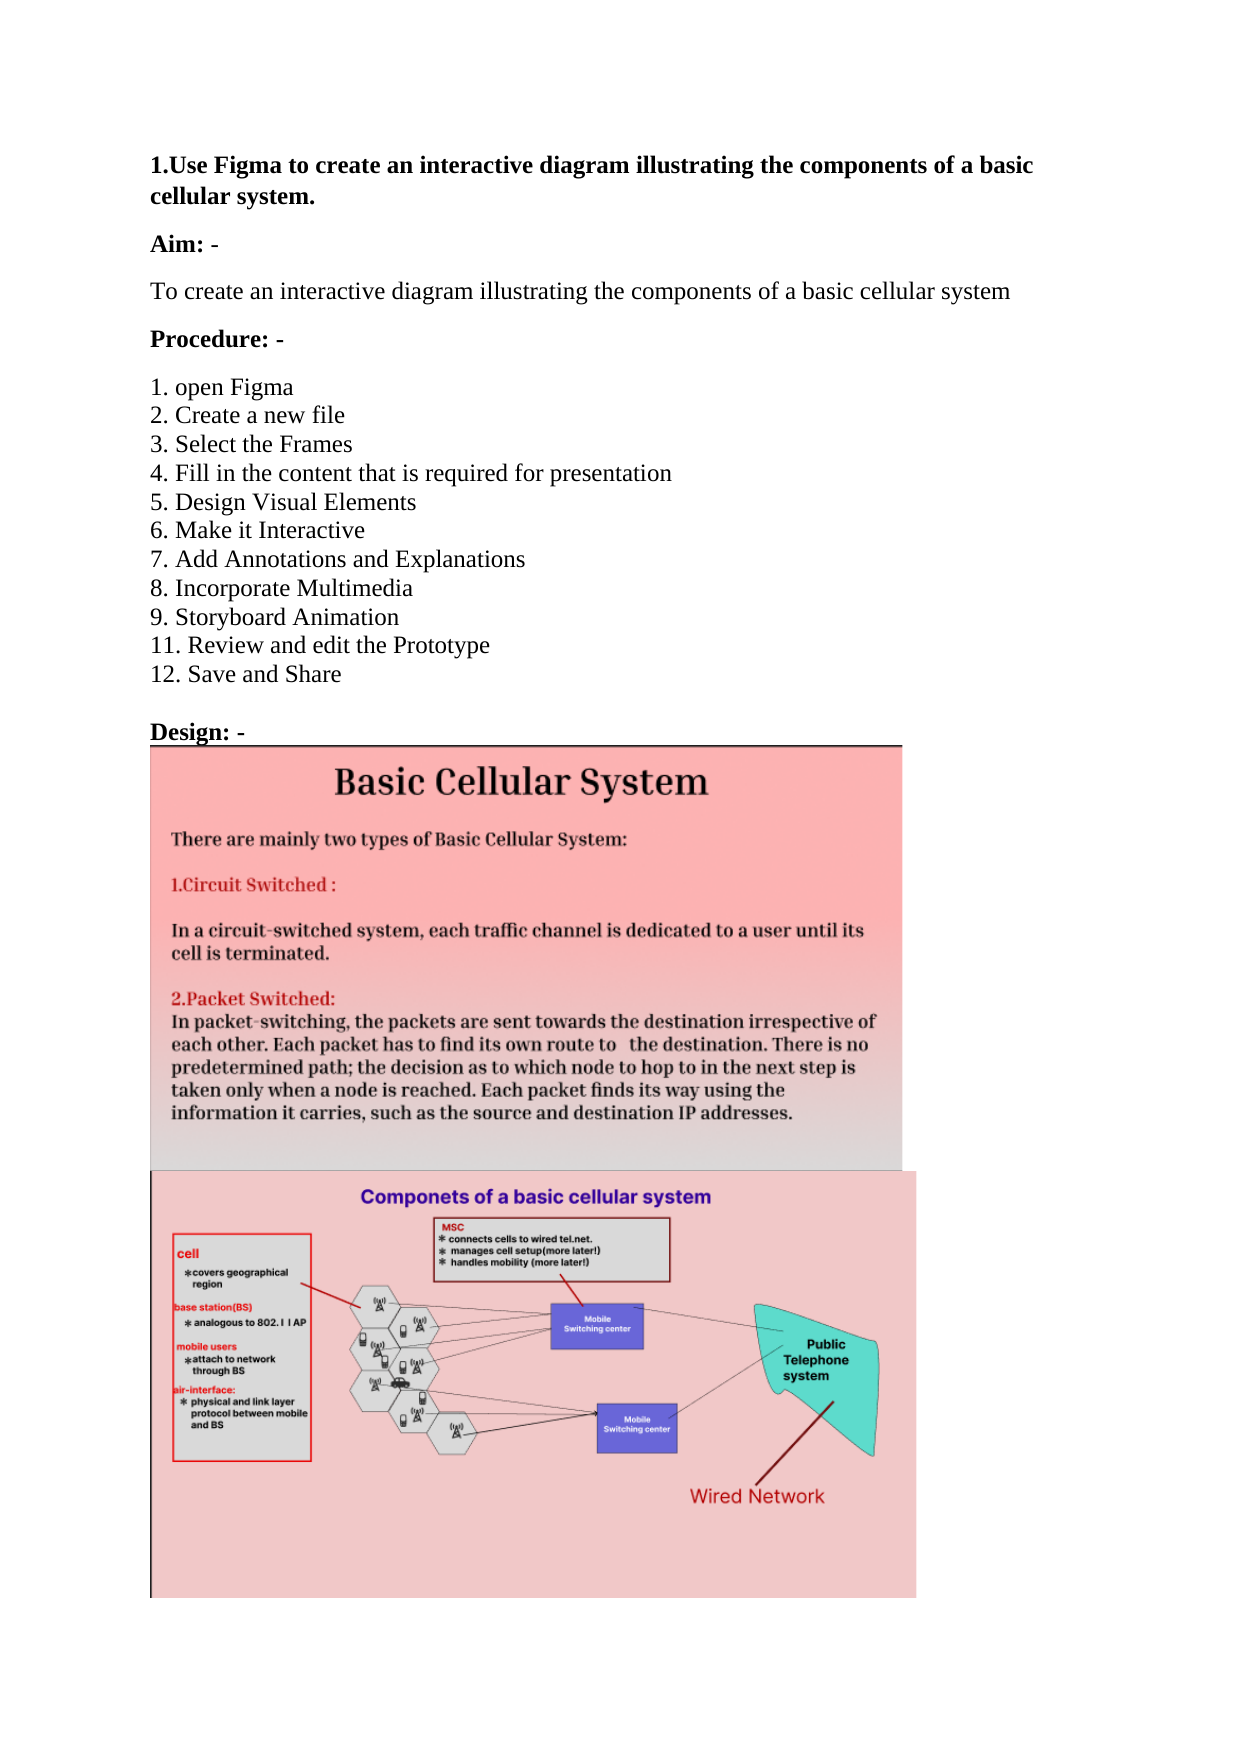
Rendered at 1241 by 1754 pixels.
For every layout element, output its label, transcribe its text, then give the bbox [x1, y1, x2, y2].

text 1.Use Figma to create an interactive diagram illustrating the components of a basic cellular system. [150, 150, 1090, 210]
text 12. Save and Share [150, 659, 1090, 688]
text To create an interactive diagram illustrating the components of a basic cellular system [150, 276, 1090, 305]
picture [150, 745, 917, 1598]
text 9. Storyboard Animation [150, 602, 1090, 631]
text Aim: - [150, 229, 1090, 257]
text Design: - [150, 717, 1090, 746]
text 6. Make it Interactive [150, 516, 1090, 544]
text 11. Review and edit the Prototype [150, 631, 1090, 659]
text 2. Create a new file [150, 401, 1090, 429]
text 7. Add Annotations and Explanations [150, 544, 1090, 573]
text 5. Design Visual Elements [150, 487, 1090, 516]
text 8. Incorporate Multimedia [150, 573, 1090, 602]
text 4. Fill in the content that is required for presentation [150, 458, 1090, 487]
text Procedure: - [150, 324, 1090, 353]
text 1. open Figma [150, 372, 1090, 401]
text 3. Select the Frames [150, 429, 1090, 458]
